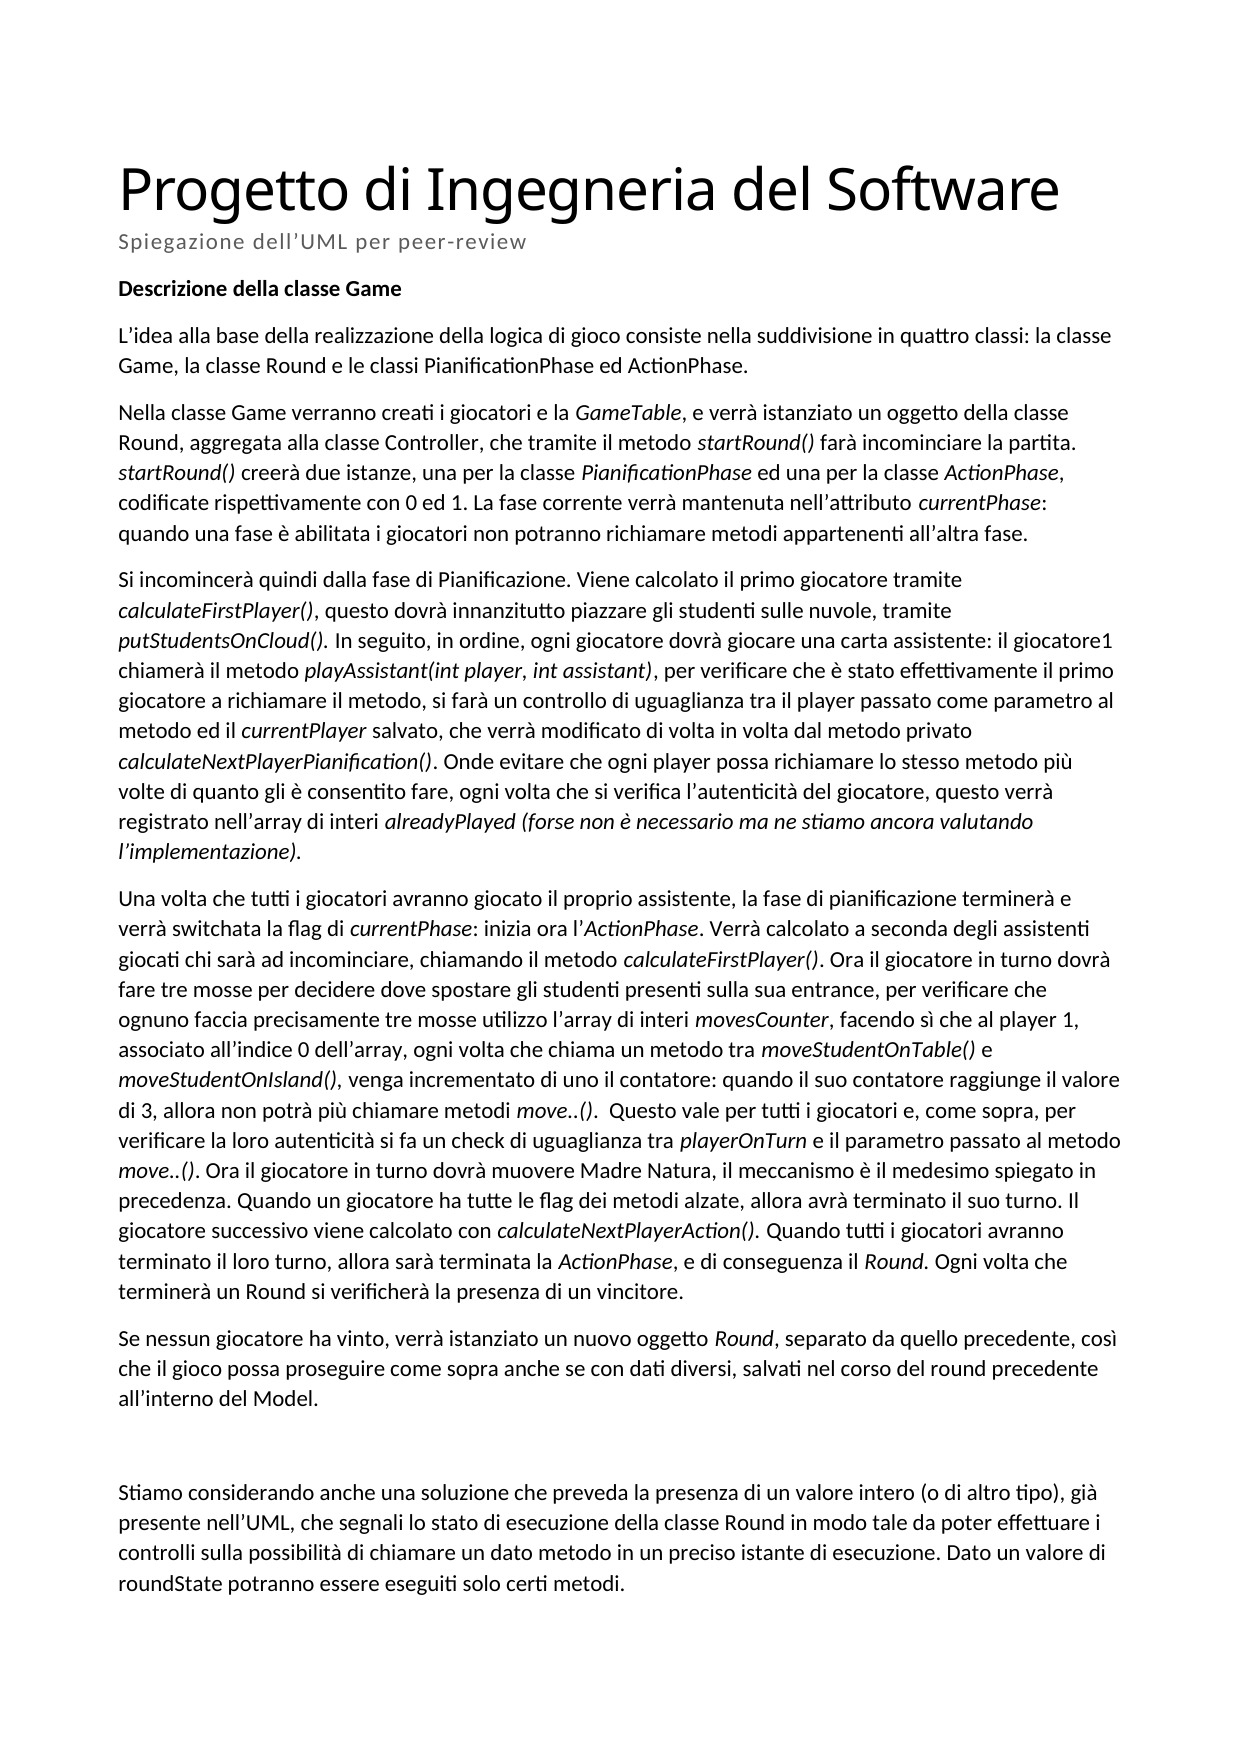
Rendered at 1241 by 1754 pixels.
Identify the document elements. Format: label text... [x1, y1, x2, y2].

text L’idea alla base della realizzazione della logica di gioco consiste nella suddivisione in quattro classi: la classe Game, la classe Round e le classi PianificationPhase ed ActionPhase. [118, 321, 1122, 379]
text Stiamo considerando anche una soluzione che preveda la presenza di un valore intero (o di altro tipo), già presente nell’UML, che segnali lo stato di esecuzione della classe Round in modo tale da poter effettuare i controlli sulla possibilità di chiamare un dato metodo in un preciso istante di esecuzione. Dato un valore di roundState potranno essere eseguiti solo certi metodi. [118, 1478, 1122, 1597]
text Se nessun giocatore ha vinto, verrà istanziato un nuovo oggetto Round, separato da quello precedente, così che il gioco possa proseguire come sopra anche se con dati diversi, salvati nel corso del round precedente all’interno del Model. [118, 1324, 1122, 1412]
text Si incomincerà quindi dalla fase di Pianificazione. Viene calcolato il primo giocatore tramite calculateFirstPlayer(), questo dovrà innanzitutto piazzare gli studenti sulle nuvole, tramite putStudentsOnCloud(). In seguito, in ordine, ogni giocatore dovrà giocare una carta assistente: il giocatore1 chiamerà il metodo playAssistant(int player, int assistant), per verificare che è stato effettivamente il primo giocatore a richiamare il metodo, si farà un controllo di uguaglianza tra il player passato come parametro al metodo ed il currentPlayer salvato, che verrà modificato di volta in volta dal metodo privato calculateNextPlayerPianification(). Onde evitare che ogni player possa richiamare lo stesso metodo più volte di quanto gli è consentito fare, ogni volta che si verifica l’autenticità del giocatore, questo verrà registrato nell’array di interi alreadyPlayed (forse non è necessario ma ne stiamo ancora valutando l’implementazione). [118, 566, 1122, 866]
title Progetto di Ingegneria del Software [118, 148, 1122, 227]
text Nella classe Game verranno creati i giocatori e la GameTable, e verrà istanziato un oggetto della classe Round, aggregata alla classe Controller, che tramite il metodo startRound() farà incominciare la partita. startRound() creerà due istanze, una per la classe PianificationPhase ed una per la classe ActionPhase, codificate rispettivamente con 0 ed 1. La fase corrente verrà mantenuta nell’attributo currentPhase: quando una fase è abilitata i giocatori non potranno richiamare metodi appartenenti all’altra fase. [118, 398, 1122, 547]
text Descrizione della classe Game [118, 274, 1122, 302]
text Una volta che tutti i giocatori avranno giocato il proprio assistente, la fase di pianificazione terminerà e verrà switchata la flag di currentPhase: inizia ora l’ActionPhase. Verrà calcolato a seconda degli assistenti giocati chi sarà ad incominciare, chiamando il metodo calculateFirstPlayer(). Ora il giocatore in turno dovrà fare tre mosse per decidere dove spostare gli studenti presenti sulla sua entrance, per verificare che ognuno faccia precisamente tre mosse utilizzo l’array di interi movesCounter, facendo sì che al player 1, associato all’indice 0 dell’array, ogni volta che chiama un metodo tra moveStudentOnTable() e moveStudentOnIsland(), venga incrementato di uno il contatore: quando il suo contatore raggiunge il valore di 3, allora non potrà più chiamare metodi move..(). Questo vale per tutti i giocatori e, come sopra, per verificare la loro autenticità si fa un check di uguaglianza tra playerOnTurn e il parametro passato al metodo move..(). Ora il giocatore in turno dovrà muovere Madre Natura, il meccanismo è il medesimo spiegato in precedenza. Quando un giocatore ha tutte le flag dei metodi alzate, allora avrà terminato il suo turno. Il giocatore successivo viene calcolato con calculateNextPlayerAction(). Quando tutti i giocatori avranno terminato il loro turno, allora sarà terminata la ActionPhase, e di conseguenza il Round. Ogni volta che terminerà un Round si verificherà la presenza di un vincitore. [118, 884, 1122, 1305]
subtitle Spiegazione dell’UML per peer-review [118, 227, 1122, 255]
